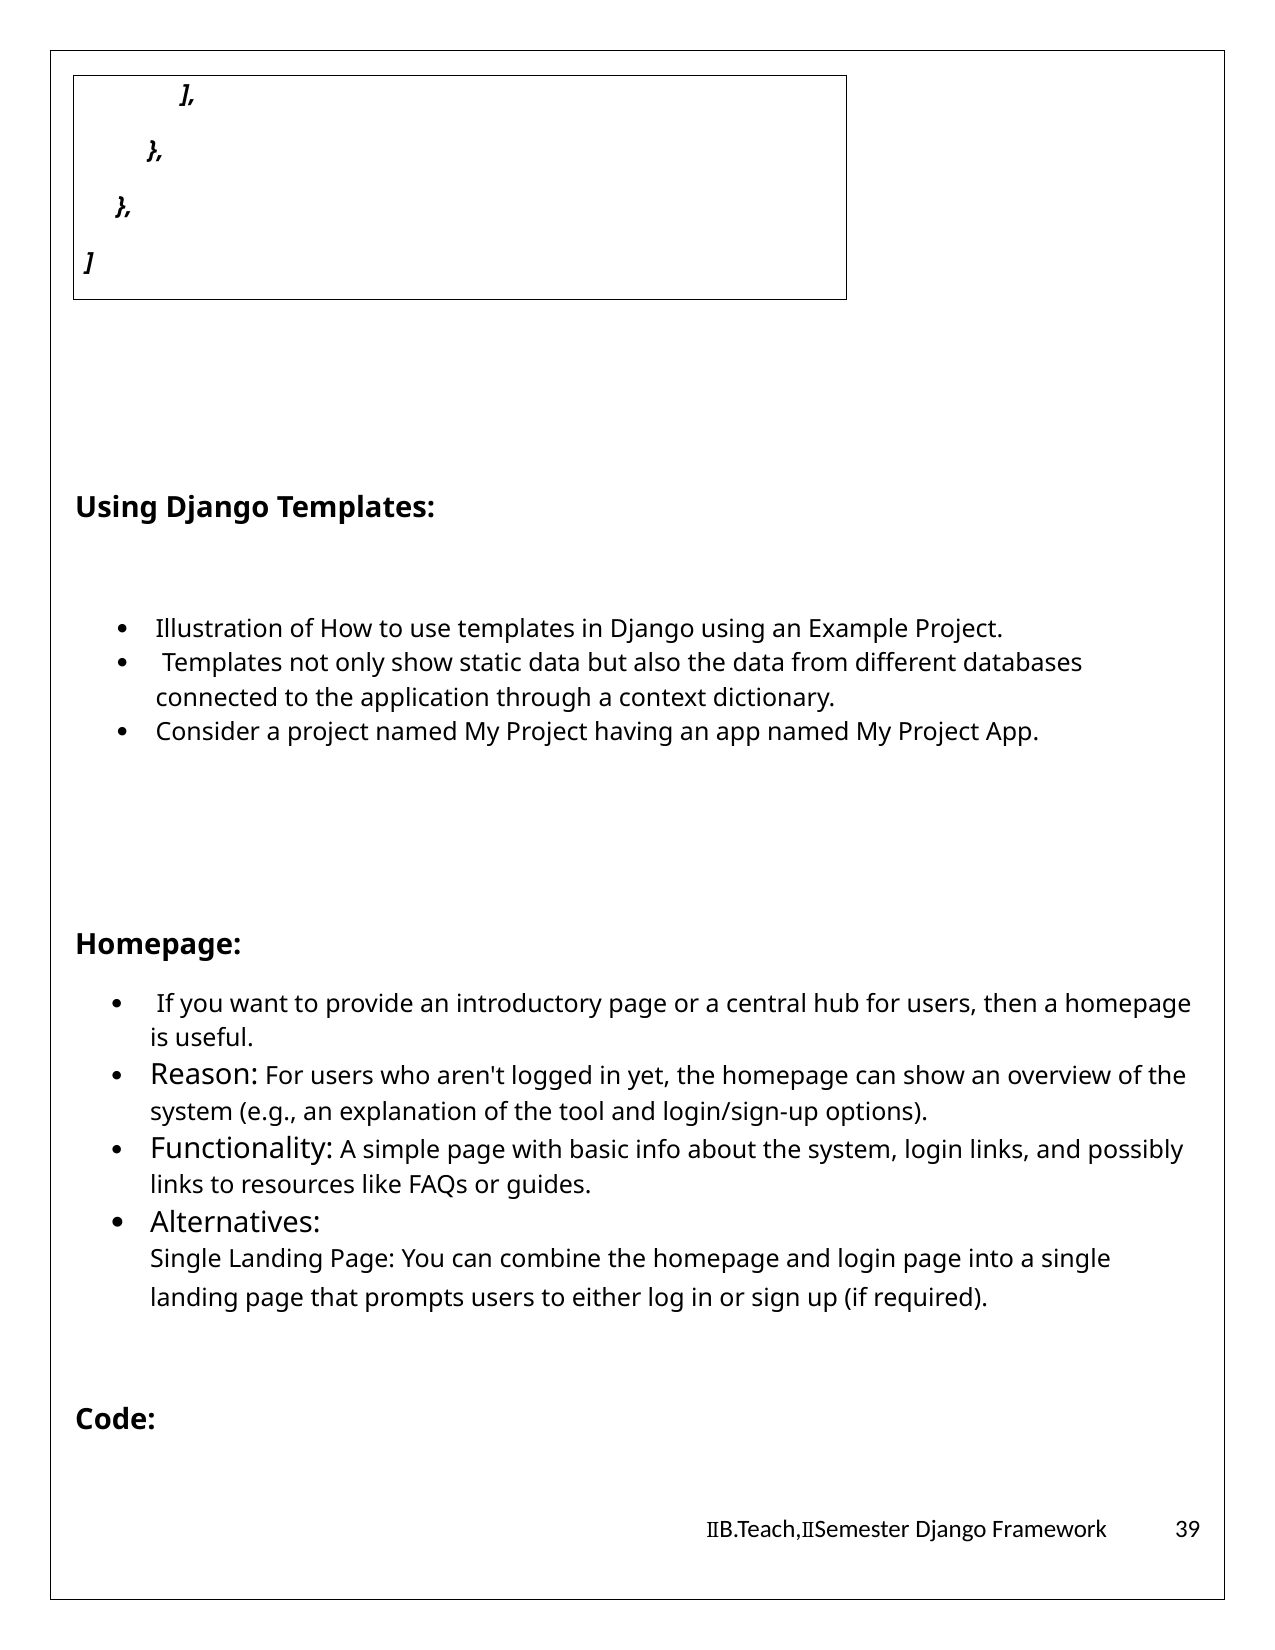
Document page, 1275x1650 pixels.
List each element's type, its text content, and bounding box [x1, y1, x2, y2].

text Code: [75, 1398, 1200, 1438]
list Templates not only show static data but also the data from different databases connected to the application through a context dictionary. [118, 645, 1200, 713]
list Consider a project named My Project having an app named My Project App. [118, 713, 1200, 747]
list Functionality: A simple page with basic info about the system, login links, and possibly links to resources like FAQs or guides. [112, 1127, 1200, 1201]
list Alternatives: [112, 1201, 1200, 1241]
text Using Django Templates: [75, 486, 1200, 526]
list If you want to provide an introductory page or a central hub for users, then a homepage is useful. [112, 985, 1200, 1053]
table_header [74, 76, 846, 298]
list Illustration of How to use templates in Django using an Example Project. [118, 611, 1200, 645]
list Single Landing Page: You can combine the homepage and login page into a single landing page that prompts users to either log in or sign up (if required). [150, 1241, 1200, 1314]
text Homepage: [75, 923, 1200, 963]
list Reason: For users who aren't logged in yet, the homepage can show an overview of the system (e.g., an explanation of the tool and login/sign-up options). [112, 1053, 1200, 1127]
